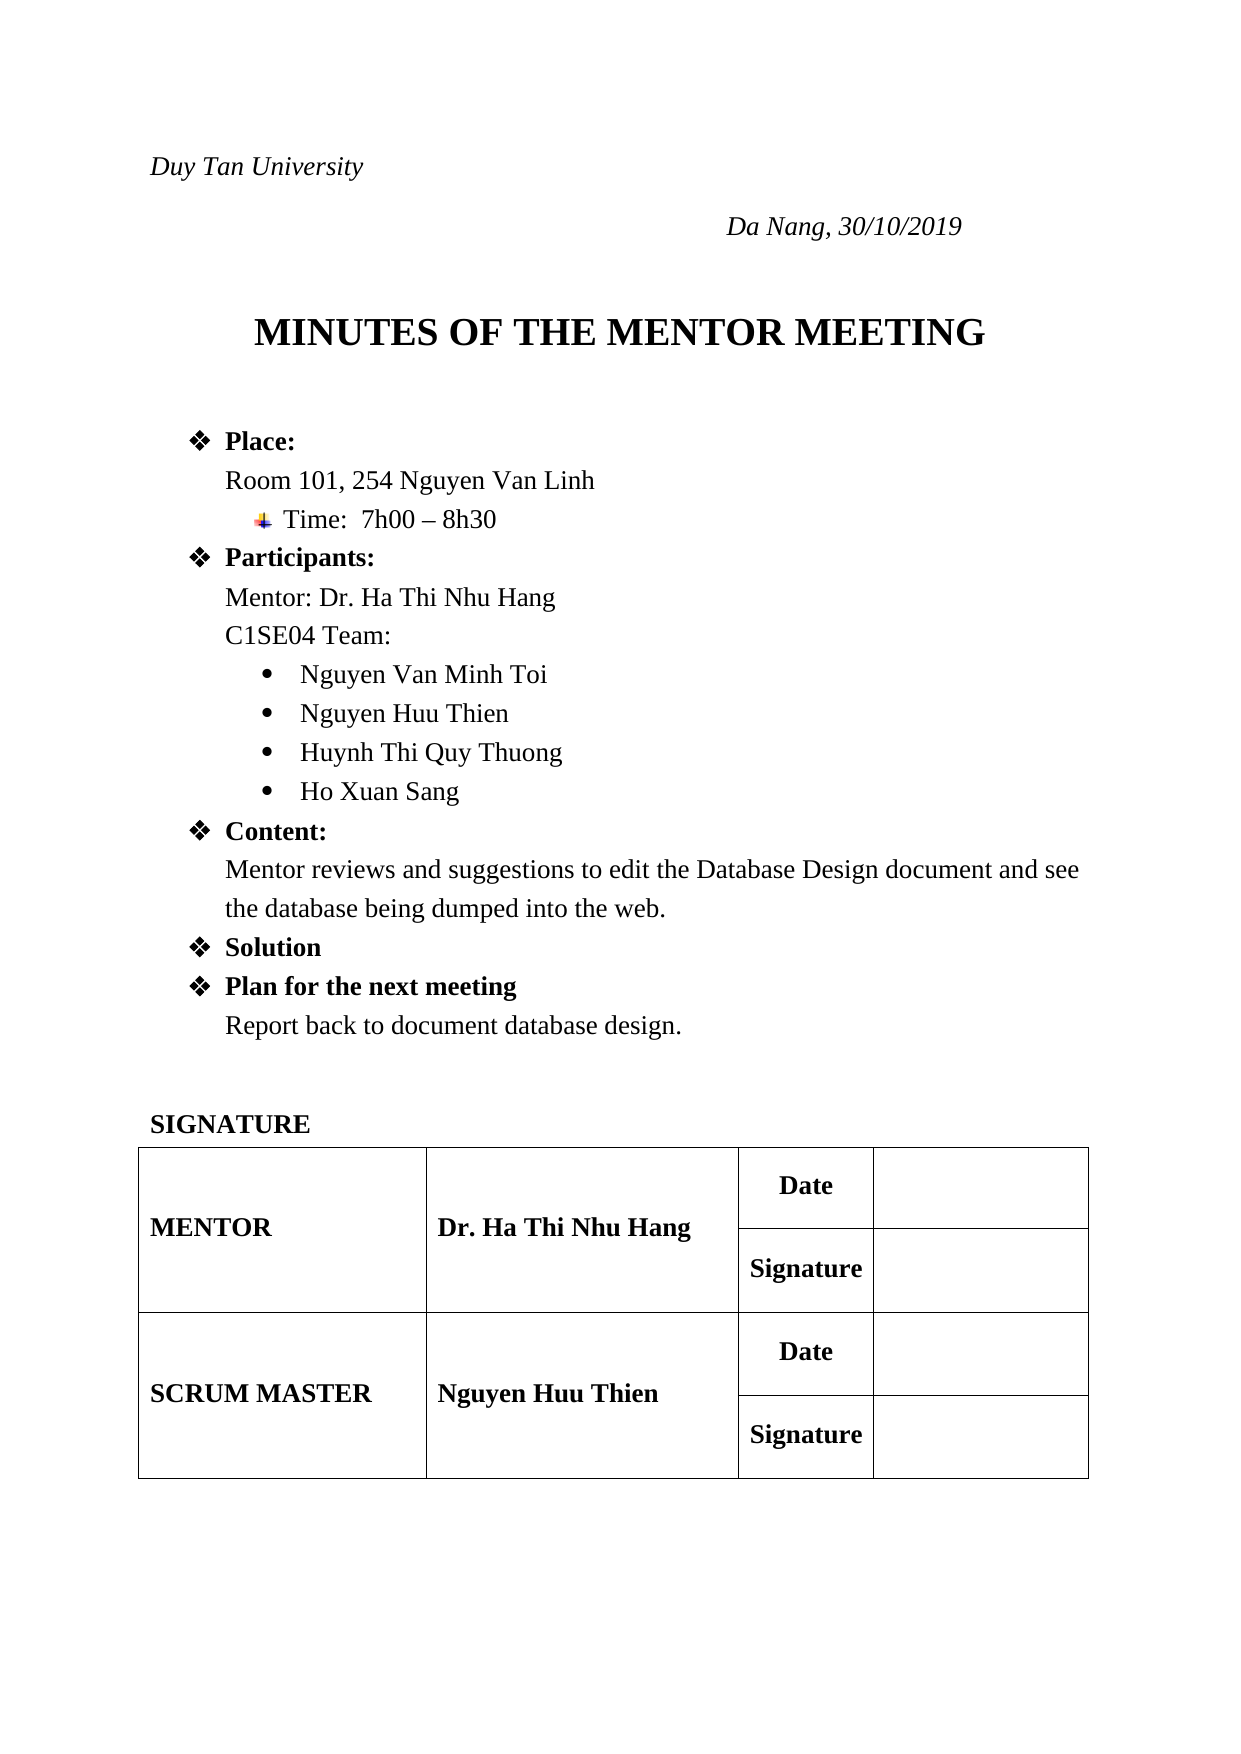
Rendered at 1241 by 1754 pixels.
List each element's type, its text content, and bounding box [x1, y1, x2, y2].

list Mentor reviews and suggestions to edit the Database Design document and see the database being dumped into the web. [225, 854, 1090, 924]
table_cell [874, 1396, 1088, 1478]
text MINUTES OF THE MENTOR MEETING [150, 308, 1090, 354]
list Time: 7h00 – 8h30 [253, 503, 1090, 534]
list Room 101, 254 Nguyen Van Linh [225, 464, 1090, 495]
list Content: [187, 814, 1090, 846]
text SIGNATURE [150, 1108, 1090, 1139]
list Huynh Thi Quy Thuong [262, 736, 1090, 768]
table_header Date [739, 1148, 873, 1228]
list Plan for the next meeting [187, 970, 1090, 1002]
list Place: [187, 425, 1090, 456]
list Mentor: Dr. Ha Thi Nhu Hang [225, 581, 1090, 612]
table_header MENTOR [139, 1148, 426, 1312]
table_cell Signature [739, 1229, 873, 1312]
list Participants: [187, 542, 1090, 573]
table_cell [874, 1313, 1088, 1395]
table_cell SCRUM MASTER [139, 1313, 426, 1478]
list Ho Xuan Sang [262, 776, 1090, 807]
text Da Nang, 30/10/2019 [150, 210, 1090, 241]
list Solution [187, 931, 1090, 963]
text Duy Tan University [150, 150, 1090, 181]
table_cell Nguyen Huu Thien [427, 1313, 738, 1478]
list Nguyen Van Minh Toi [262, 658, 1090, 689]
table_header Dr. Ha Thi Nhu Hang [427, 1148, 738, 1312]
table_header [874, 1148, 1088, 1228]
table_cell [874, 1229, 1088, 1312]
picture [254, 511, 272, 529]
list C1SE04 Team: [225, 619, 1090, 651]
list Report back to document database design. [225, 1009, 1090, 1041]
table_cell Signature [739, 1396, 873, 1478]
table_cell Date [739, 1313, 873, 1395]
list Nguyen Huu Thien [262, 697, 1090, 729]
